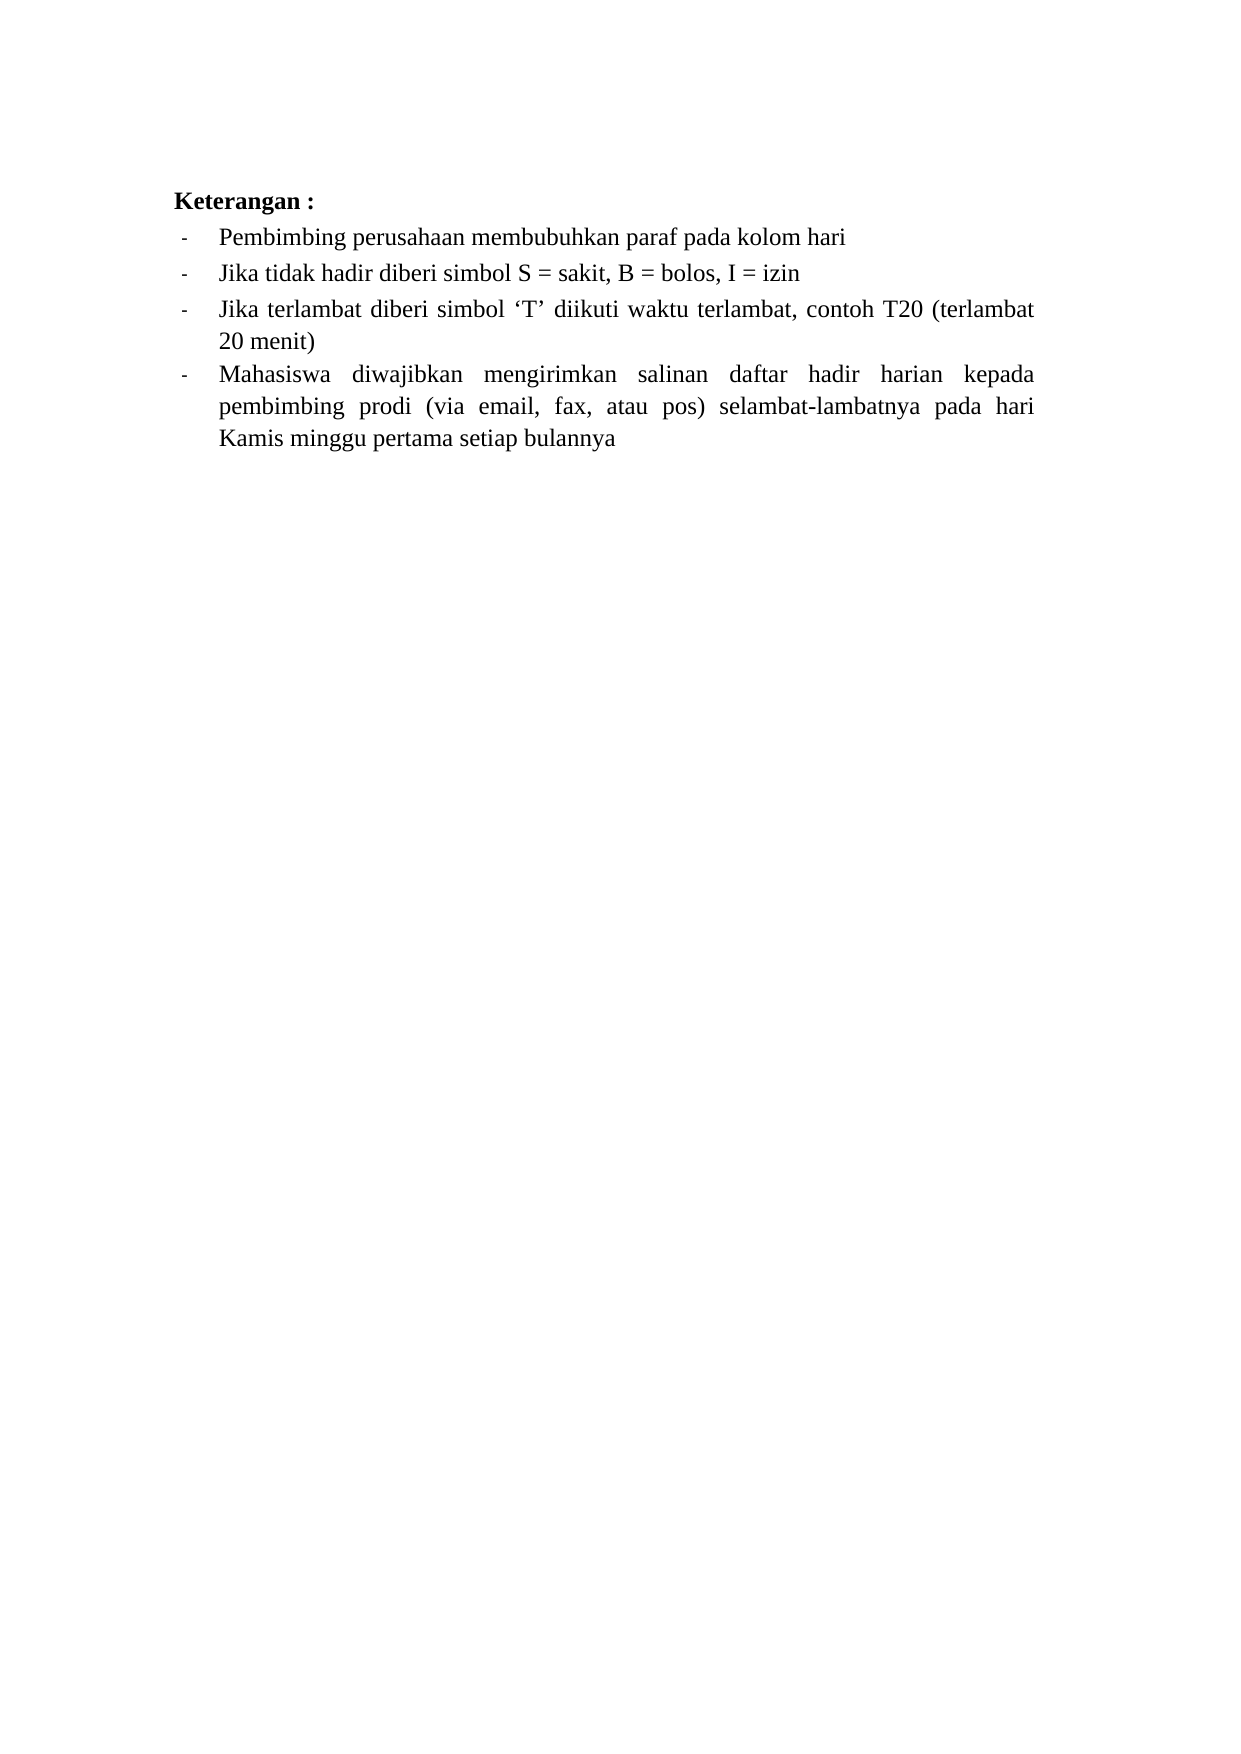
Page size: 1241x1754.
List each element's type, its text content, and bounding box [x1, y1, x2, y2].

text Keterangan : [174, 186, 1090, 214]
list Jika terlambat diberi simbol ‘T’ diikuti waktu terlambat, contoh T20 (terlambat 20 menit) [181, 294, 1035, 355]
list Mahasiswa diwajibkan mengirimkan salinan daftar hadir harian kepada pembimbing prodi (via email, fax, atau pos) selambat-lambatnya pada hari Kamis minggu pertama setiap bulannya [181, 359, 1035, 451]
list Jika tidak hadir diberi simbol S = sakit, B = bolos, I = izin [181, 258, 1035, 287]
list Pembimbing perusahaan membubuhkan paraf pada kolom hari [181, 222, 1035, 250]
